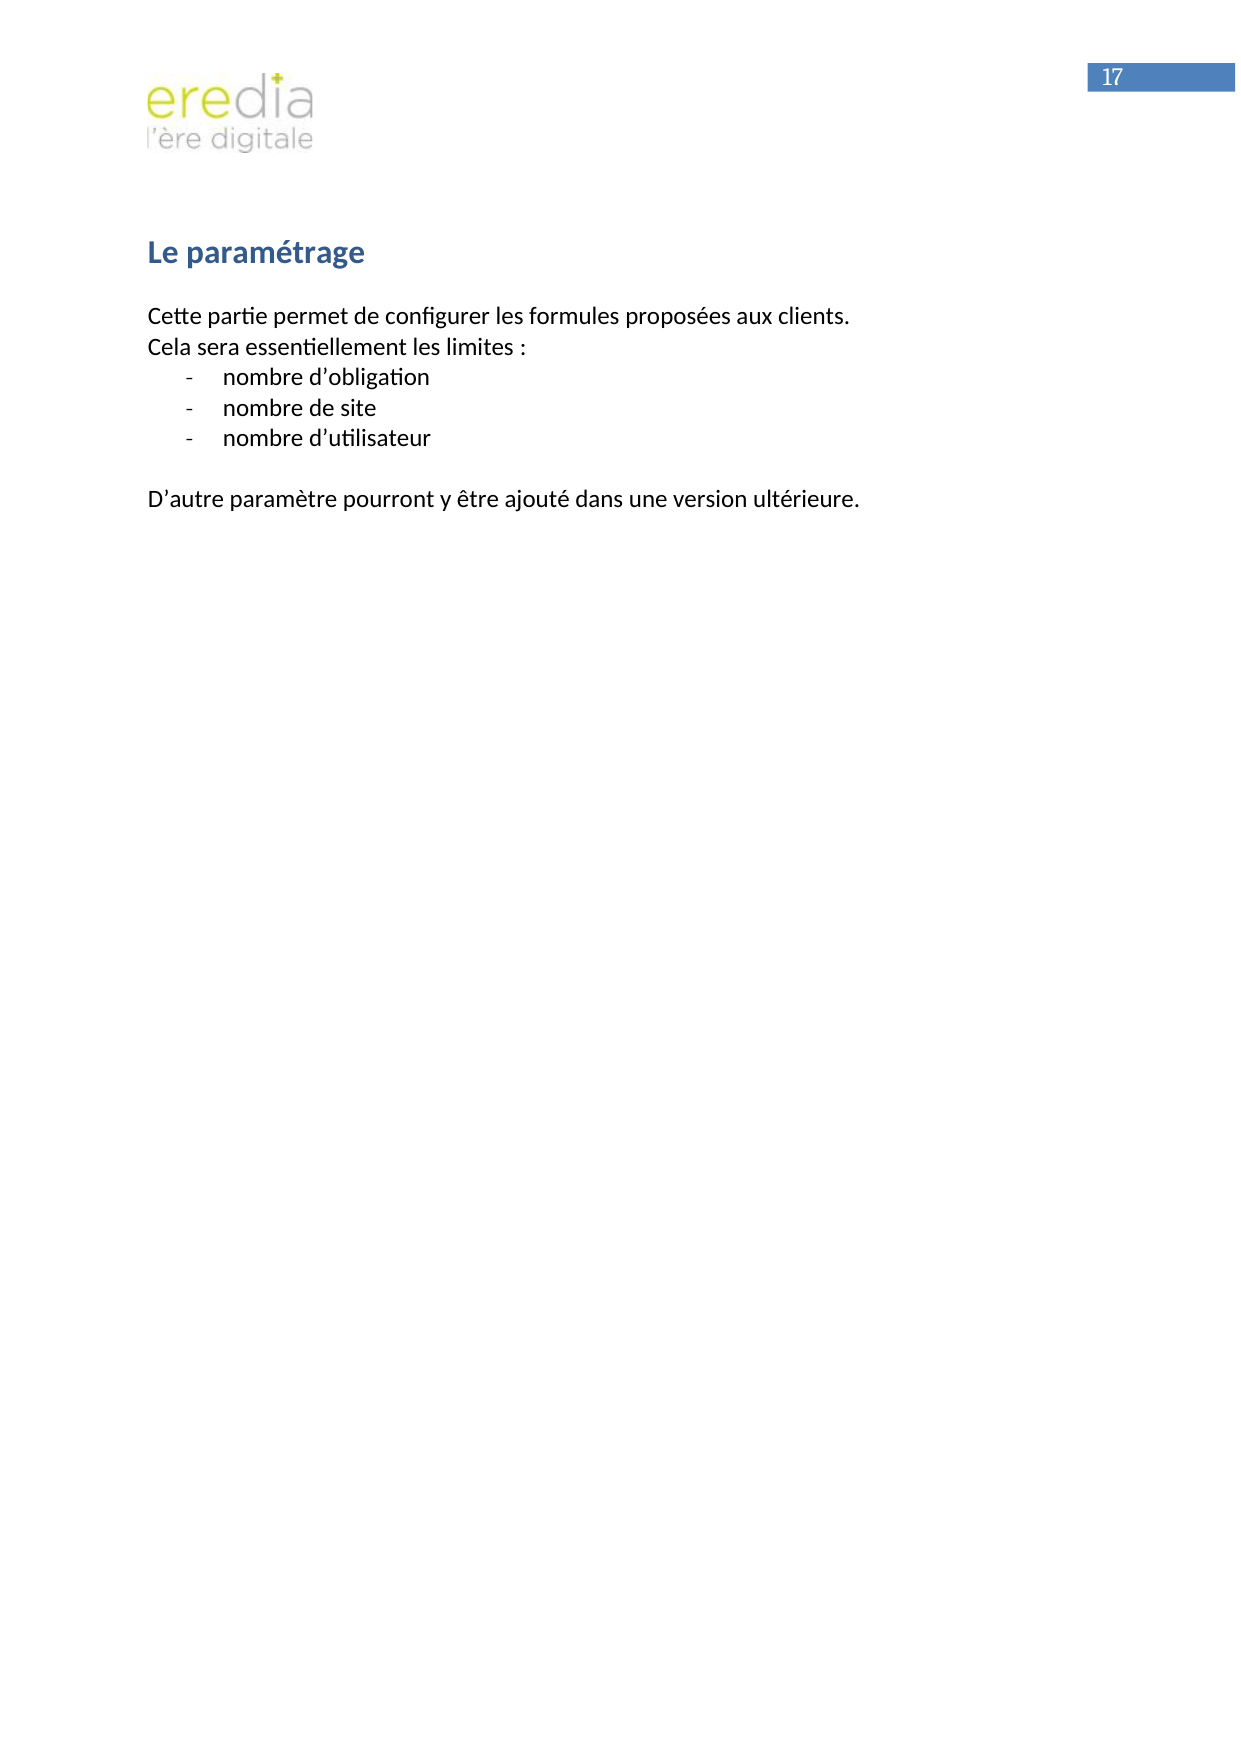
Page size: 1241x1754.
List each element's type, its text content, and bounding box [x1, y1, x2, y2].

list nombre d’obligation [185, 362, 1093, 392]
subtitle Le paramétrage [148, 231, 1093, 272]
list nombre d’utilisateur [185, 423, 1093, 453]
list nombre de site [185, 392, 1093, 423]
text D’autre paramètre pourront y être ajouté dans une version ultérieure. [148, 484, 1093, 514]
picture [147, 73, 313, 153]
text Cela sera essentiellement les limites : [148, 331, 1093, 362]
text Cette partie permet de configurer les formules proposées aux clients. [148, 301, 1093, 331]
